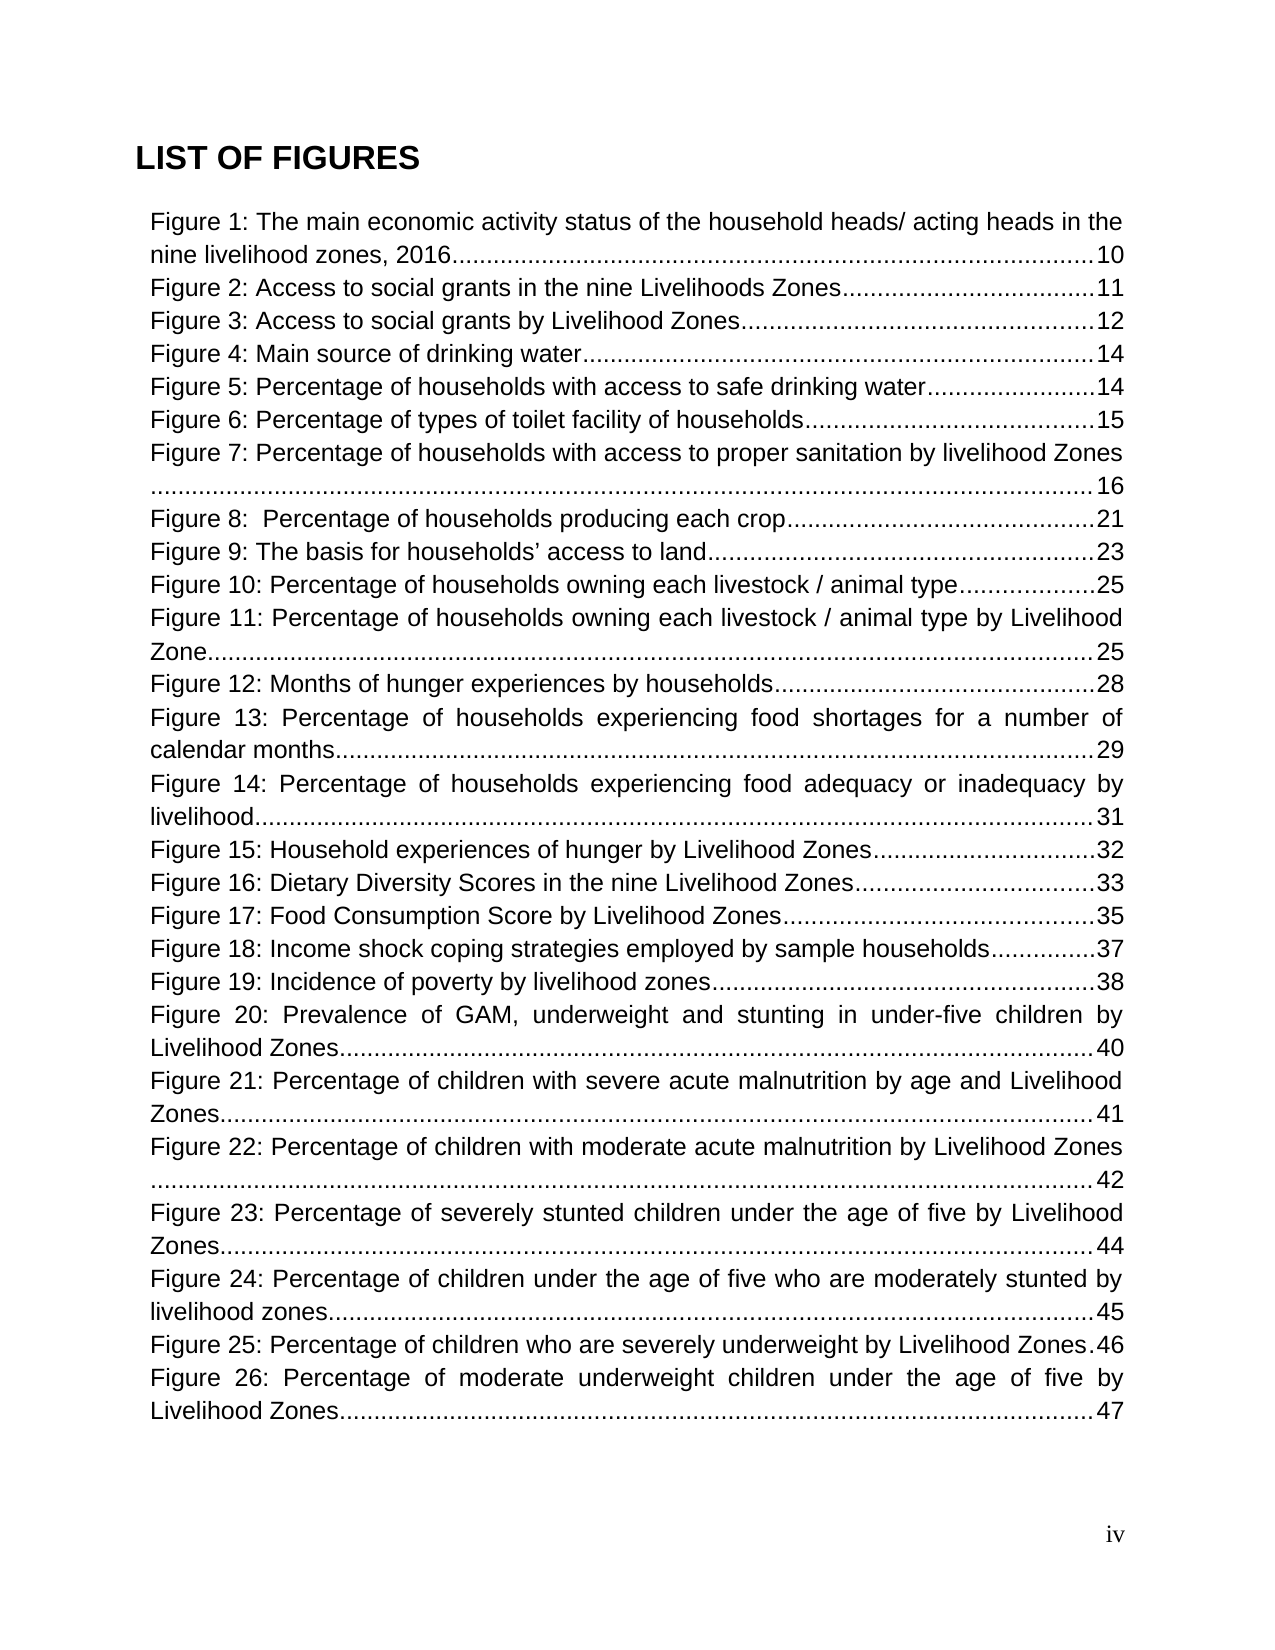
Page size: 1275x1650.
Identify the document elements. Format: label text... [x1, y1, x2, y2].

text Figure 26: Percentage of moderate underweight children under the age of five by Livelihood Zones 47 [150, 1363, 1125, 1425]
text Figure 25: Percentage of children who are severely underweight by Livelihood Zones 46 [150, 1330, 1125, 1359]
text Figure 3: Access to social grants by Livelihood Zones 12 [150, 306, 1125, 335]
text Figure 20: Prevalence of GAM, underweight and stunting in under-five children by Livelihood Zones 40 [150, 1000, 1125, 1061]
text Figure 4: Main source of drinking water 14 [150, 339, 1125, 368]
text Figure 11: Percentage of households owning each livestock / animal type by Livelihood Zone 25 [150, 603, 1125, 665]
text Figure 21: Percentage of children with severe acute malnutrition by age and Livelihood Zones 41 [150, 1066, 1125, 1127]
text Figure 2: Access to social grants in the nine Livelihoods Zones 11 [150, 273, 1125, 302]
text Figure 16: Dietary Diversity Scores in the nine Livelihood Zones 33 [150, 868, 1125, 896]
text Figure 1: The main economic activity status of the household heads/ acting heads in the nine livelihood zones, 2016 10 [150, 207, 1125, 269]
text Figure 18: Income shock coping strategies employed by sample households 37 [150, 934, 1125, 962]
text Figure 17: Food Consumption Score by Livelihood Zones 35 [150, 901, 1125, 929]
text Figure 15: Household experiences of hunger by Livelihood Zones 32 [150, 834, 1125, 863]
text Figure 6: Percentage of types of toilet facility of households 15 [150, 405, 1125, 434]
text Figure 9: The basis for households’ access to land 23 [150, 537, 1125, 566]
text Figure 22: Percentage of children with moderate acute malnutrition by Livelihood Zones 42 [150, 1132, 1125, 1193]
text Figure 24: Percentage of children under the age of five who are moderately stunted by livelihood zones 45 [150, 1264, 1125, 1326]
text Figure 19: Incidence of poverty by livelihood zones 38 [150, 967, 1125, 995]
text Figure 13: Percentage of households experiencing food shortages for a number of calendar months 29 [150, 702, 1125, 764]
text Figure 7: Percentage of households with access to proper sanitation by livelihood Zones 16 [150, 438, 1125, 500]
text Figure 23: Percentage of severely stunted children under the age of five by Livelihood Zones 44 [150, 1198, 1125, 1259]
text Figure 5: Percentage of households with access to safe drinking water 14 [150, 372, 1125, 401]
text Figure 10: Percentage of households owning each livestock / animal type 25 [150, 570, 1125, 599]
text Figure 12: Months of hunger experiences by households 28 [150, 669, 1125, 698]
subtitle LIST OF FIGURES [135, 138, 1125, 176]
text Figure 14: Percentage of households experiencing food adequacy or inadequacy by livelihood 31 [150, 768, 1125, 830]
text Figure 8: Percentage of households producing each crop 21 [150, 504, 1125, 533]
